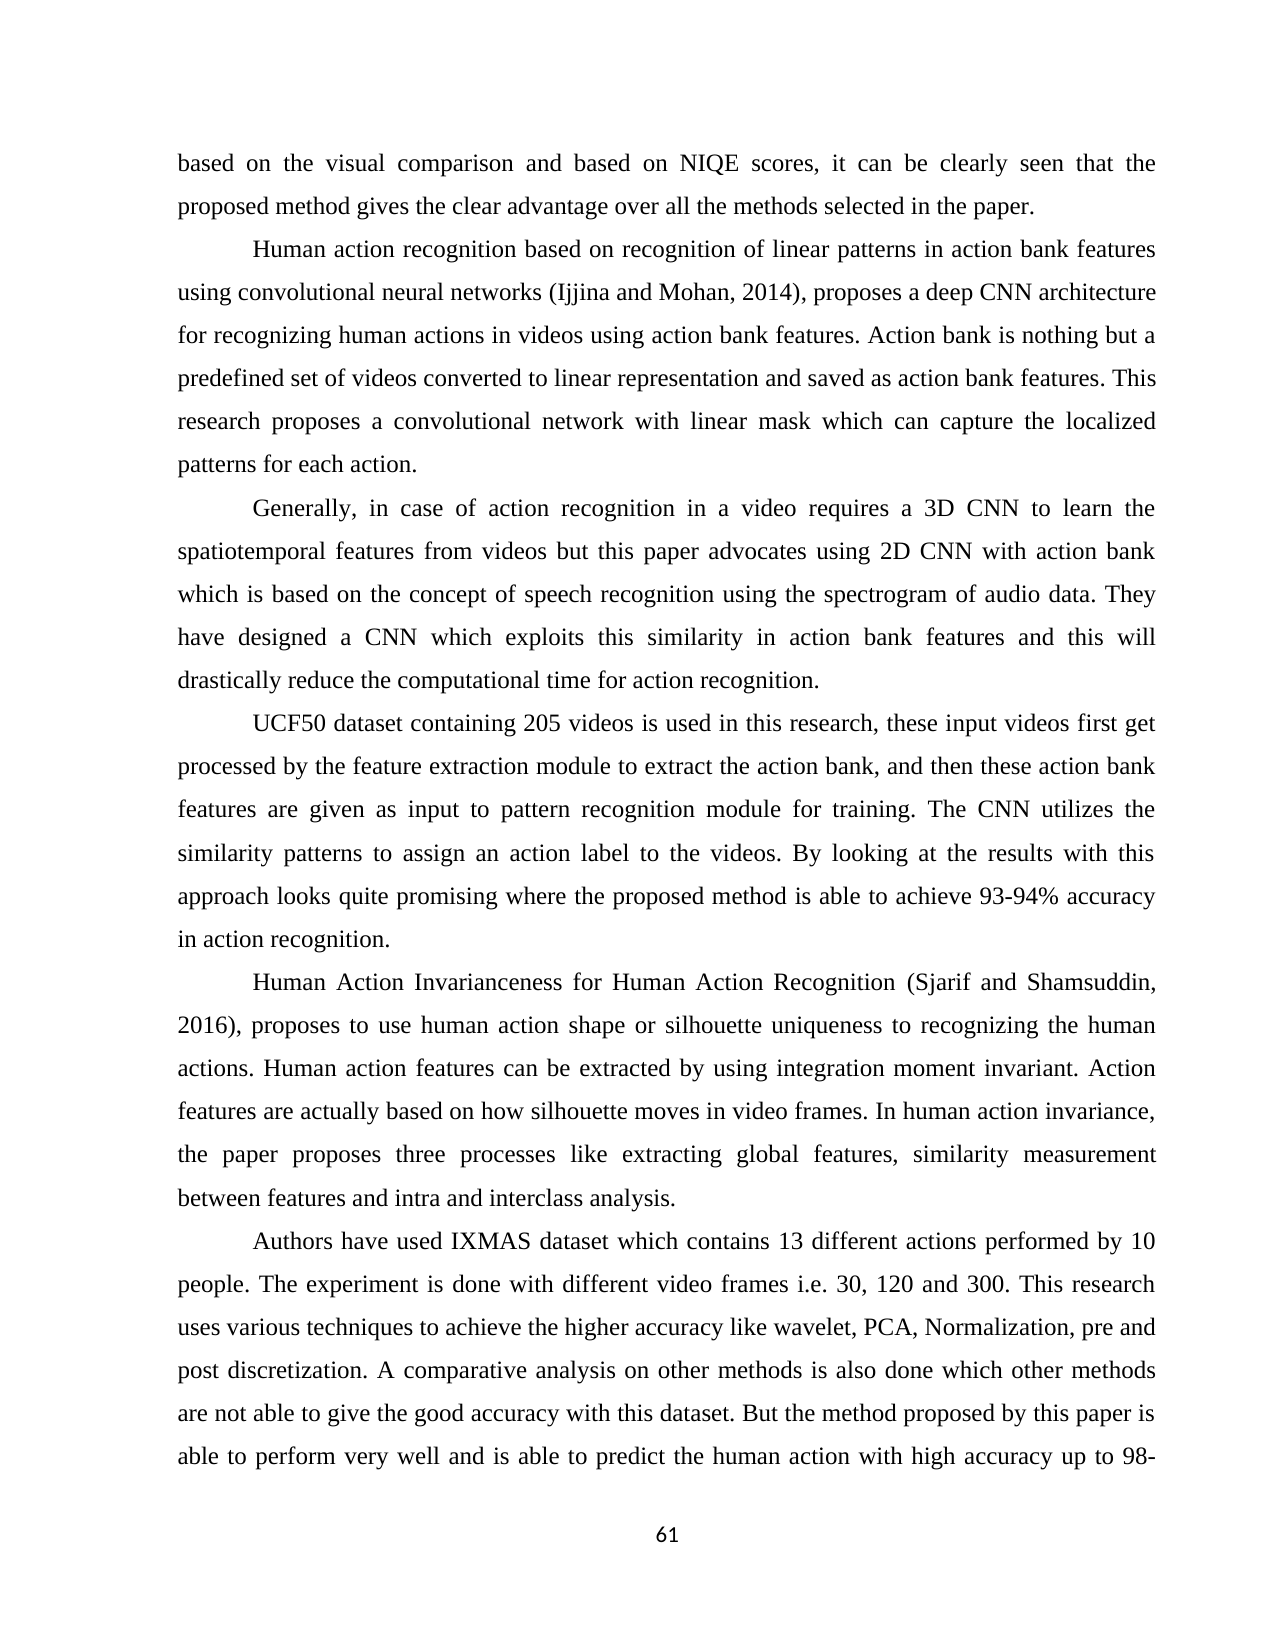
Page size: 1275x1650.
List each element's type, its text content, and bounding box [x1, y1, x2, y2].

list UCF50 dataset containing 205 videos is used in this research, these input videos first get processed by the feature extraction module to extract the action bank, and then these action bank features are given as input to pattern recognition module for training. The CNN utilizes the similarity patterns to assign an action label to the videos. By looking at the results with this approach looks quite promising where the proposed method is able to achieve 93-94% accuracy in action recognition. [177, 708, 1157, 953]
list Human Action Invarianceness for Human Action Recognition (Sjarif and Shamsuddin, 2016), proposes to use human action shape or silhouette uniqueness to recognizing the human actions. Human action features can be extracted by using integration moment invariant. Action features are actually based on how silhouette moves in video frames. In human action invariance, the paper proposes three processes like extracting global features, similarity measurement between features and intra and interclass analysis. [177, 967, 1157, 1211]
list Generally, in case of action recognition in a video requires a 3D CNN to learn the spatiotemporal features from videos but this paper advocates using 2D CNN with action bank which is based on the concept of speech recognition using the spectrogram of audio data. They have designed a CNN which exploits this similarity in action bank features and this will drastically reduce the computational time for action recognition. [177, 493, 1157, 694]
list Human action recognition based on recognition of linear patterns in action bank features using convolutional neural networks (Ijjina and Mohan, 2014), proposes a deep CNN architecture for recognizing human actions in videos using action bank features. Action bank is nothing but a predefined set of videos converted to linear representation and saved as action bank features. This research proposes a convolutional network with linear mask which can capture the localized patterns for each action. [177, 234, 1157, 478]
